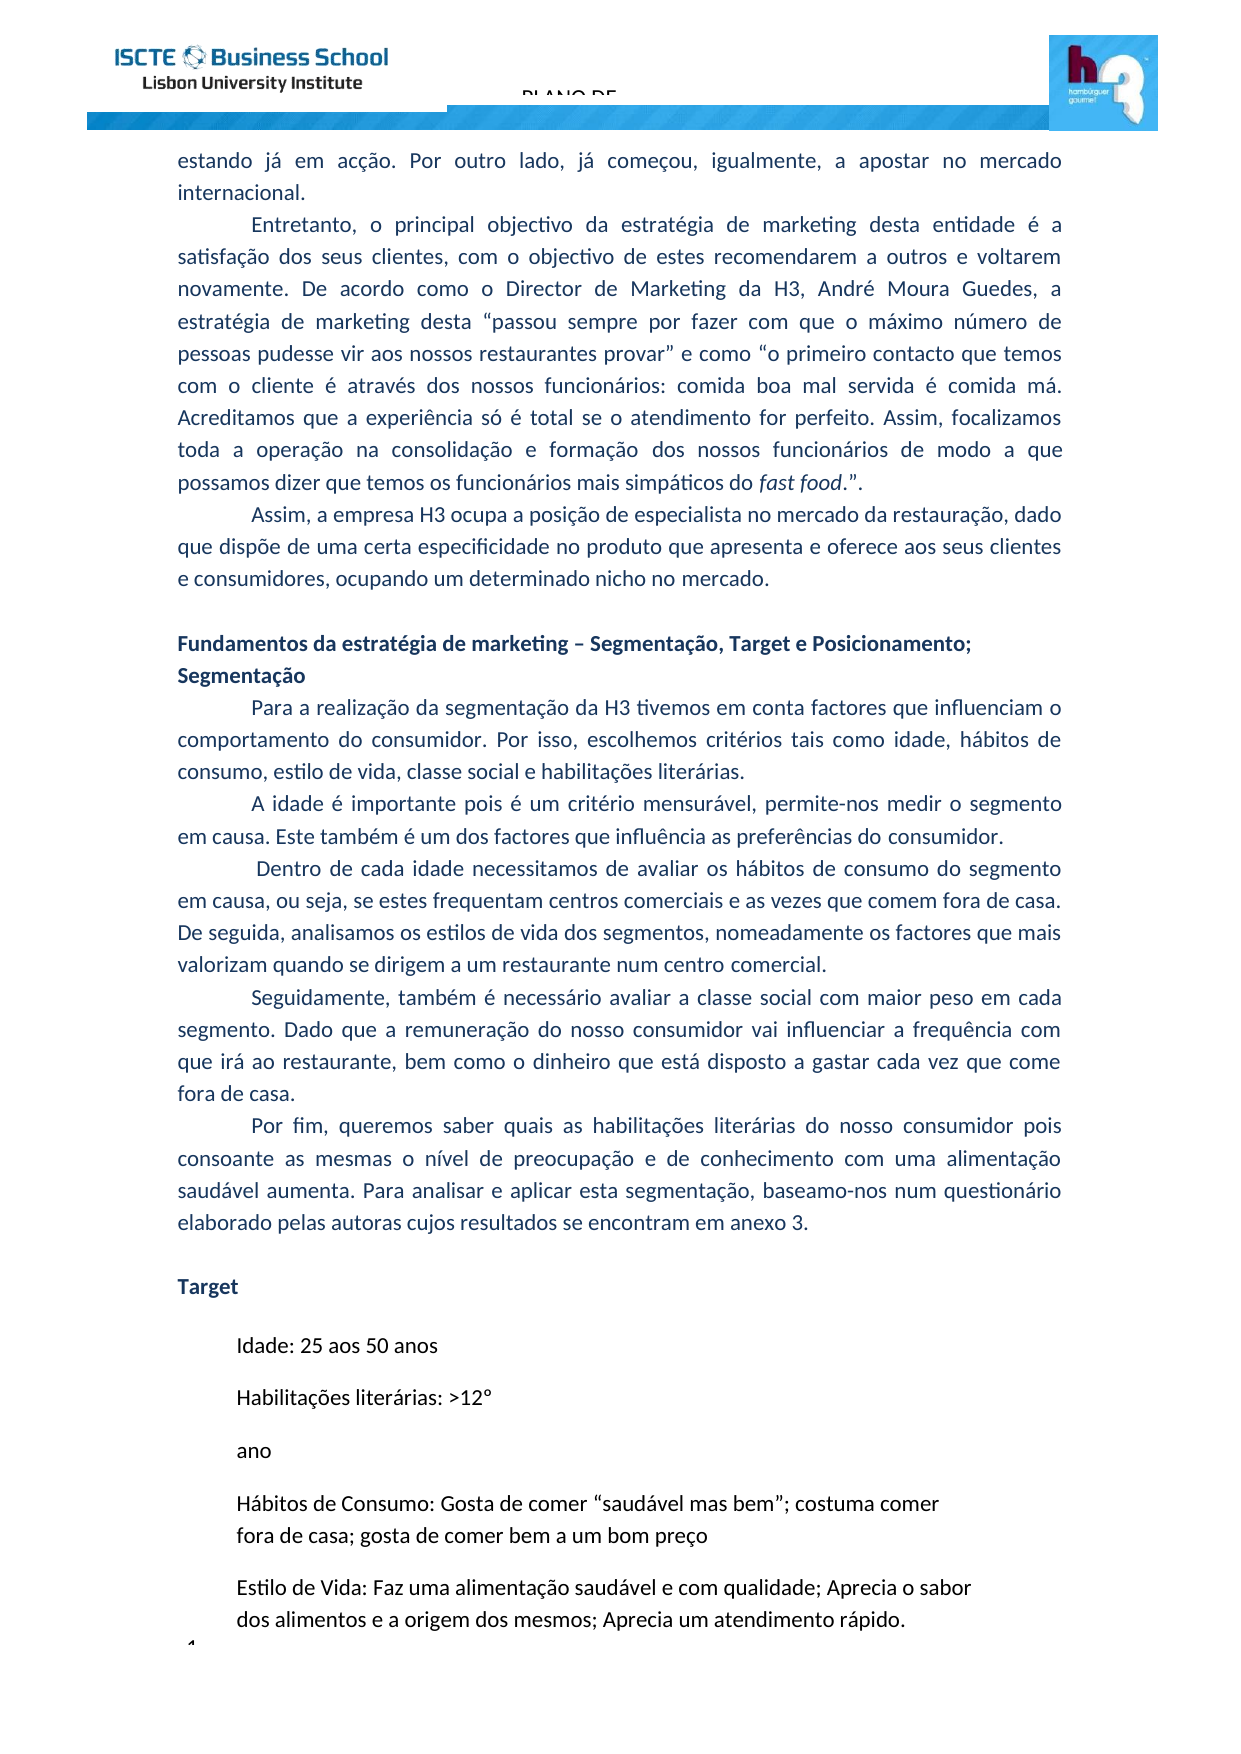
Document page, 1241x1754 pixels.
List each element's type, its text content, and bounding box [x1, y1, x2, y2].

text Entretanto, o principal objectivo da estratégia de marketing desta entidade é a satisfação dos seus clientes, com o objectivo de estes recomendarem a outros e voltarem novamente. De acordo como o Director de Marketing da H3, André Moura Guedes, a estratégia de marketing desta “passou sempre por fazer com que o máximo número de pessoas pudesse vir aos nossos restaurantes provar” e como “o primeiro contacto que temos com o cliente é através dos nossos funcionários: comida boa mal servida é comida má. Acreditamos que a experiência só é total se o atendimento for perfeito. Assim, focalizamos toda a operação na consolidação e formação dos nossos funcionários de modo a que possamos dizer que temos os funcionários mais simpáticos do fast food.”. [177, 210, 1063, 496]
subtitle Target [177, 1272, 1201, 1301]
picture [56, 19, 1158, 131]
text estando já em acção. Por outro lado, já começou, igualmente, a apostar no mercado internacional. [177, 146, 1063, 206]
text Dentro de cada idade necessitamos de avaliar os hábitos de consumo do segmento em causa, ou seja, se estes frequentam centros comerciais e as vezes que comem fora de casa. De seguida, analisamos os estilos de vida dos segmentos, nomeadamente os factores que mais valorizam quando se dirigem a um restaurante num centro comercial. [177, 854, 1063, 978]
text A idade é importante pois é um critério mensurável, permite-nos medir o segmento em causa. Este também é um dos factores que influência as preferências do consumidor. [177, 789, 1063, 850]
subtitle Fundamentos da estratégia de marketing – Segmentação, Target e Posicionamento; Segmentação [177, 629, 972, 689]
text Seguidamente, também é necessário avaliar a classe social com maior peso em cada segmento. Dado que a remuneração do nosso consumidor vai influenciar a frequência com que irá ao restaurante, bem como o dinheiro que está disposto a gastar cada vez que come fora de casa. [177, 983, 1063, 1107]
text Por fim, queremos saber quais as habilitações literárias do nosso consumidor pois consoante as mesmas o nível de preocupação e de conhecimento com uma alimentação saudável aumenta. Para analisar e aplicar esta segmentação, baseamo-nos num questionário elaborado pelas autoras cujos resultados se encontram em anexo 3. [177, 1112, 1063, 1236]
text Assim, a empresa H3 ocupa a posição de especialista no mercado da restauração, dado que dispõe de uma certa especificidade no produto que apresenta e oferece aos seus clientes e consumidores, ocupando um determinado nicho no mercado. [177, 500, 1063, 592]
text Para a realização da segmentação da H3 tivemos em conta factores que influenciam o comportamento do consumidor. Por isso, escolhemos critérios tais como idade, hábitos de consumo, estilo de vida, classe social e habilitações literárias. [177, 693, 1063, 785]
